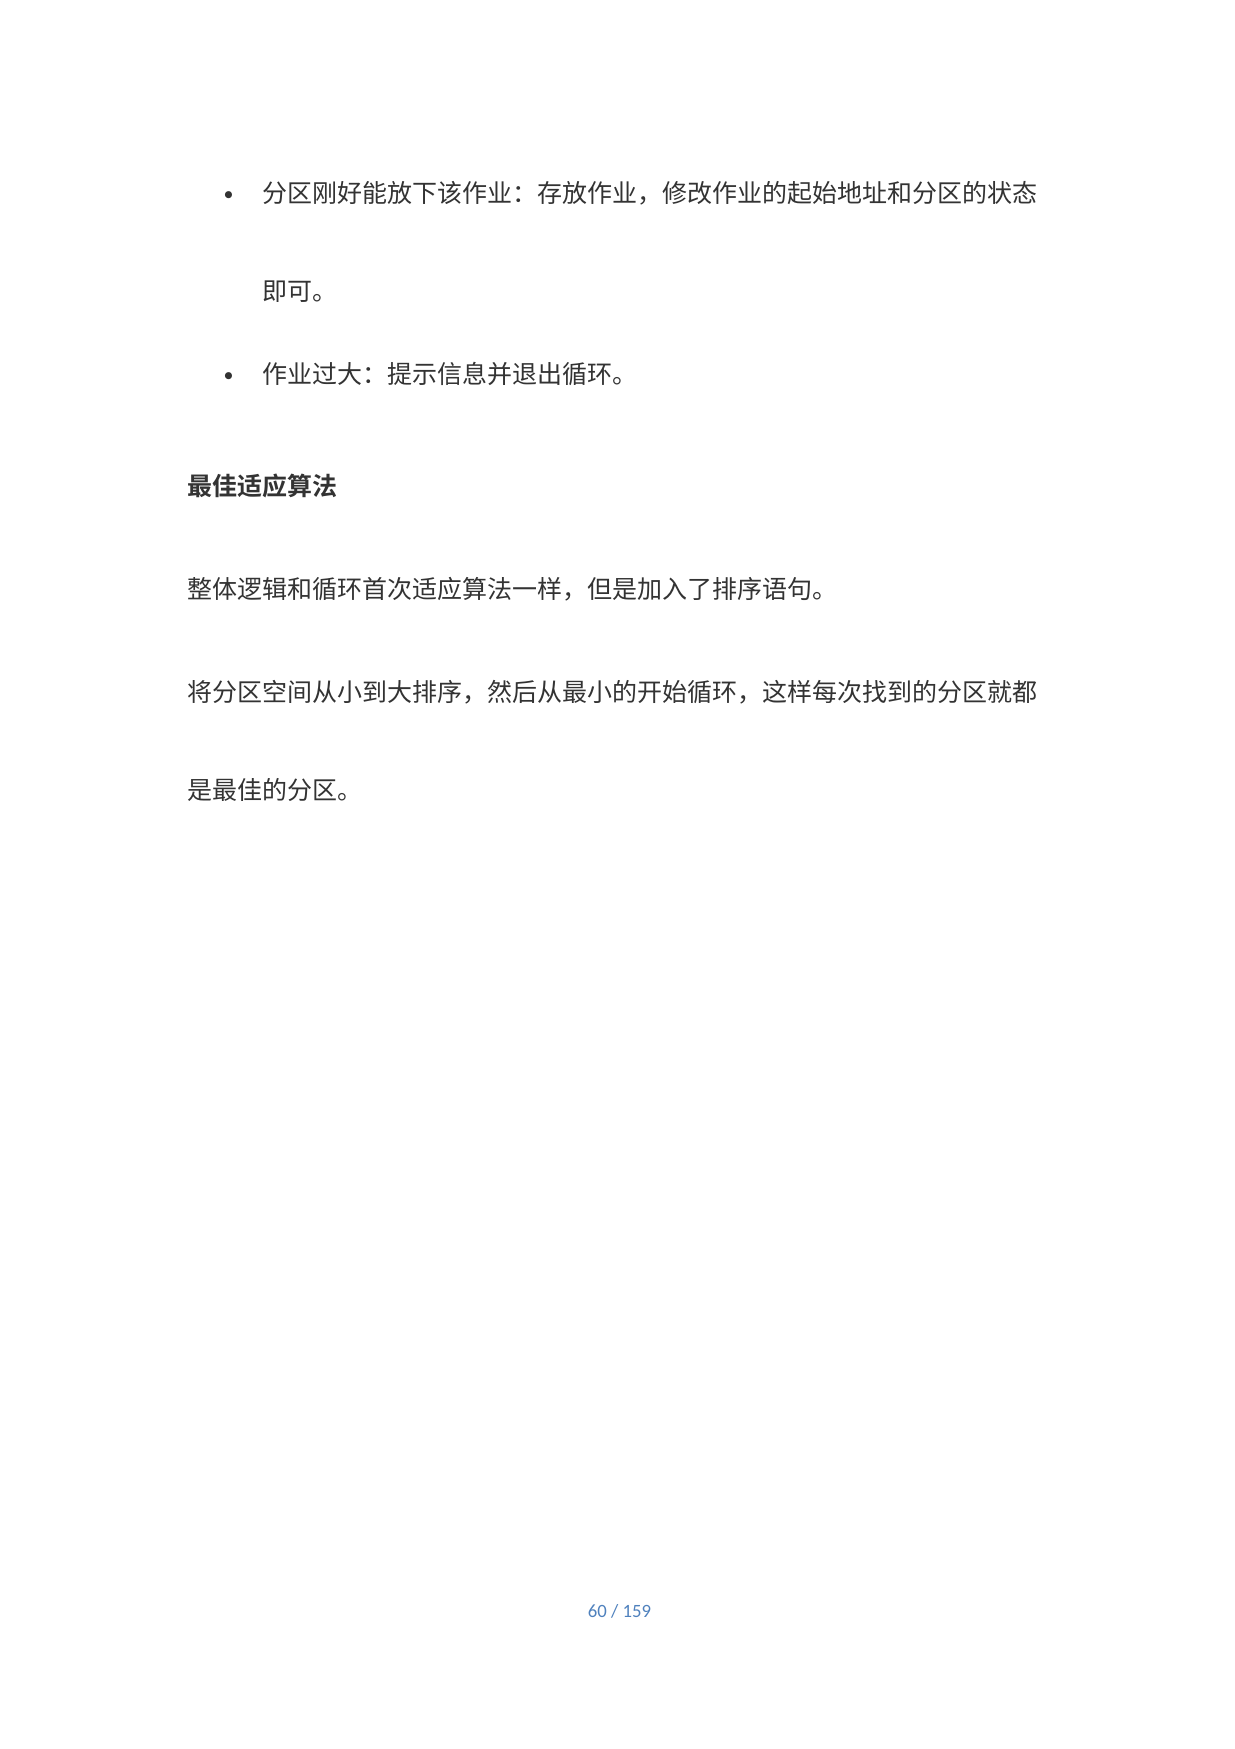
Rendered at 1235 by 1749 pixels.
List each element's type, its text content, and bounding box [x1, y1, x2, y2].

text 最佳适应算法 [187, 452, 1047, 517]
list 作业过大：提示信息并退出循环。 [225, 340, 1047, 405]
text 将分区空间从小到大排序，然后从最小的开始循环，这样每次找到的分区就都是最佳的分区。 [187, 658, 1047, 821]
list 分区刚好能放下该作业：存放作业，修改作业的起始地址和分区的状态即可。 [225, 159, 1047, 322]
text 整体逻辑和循环首次适应算法一样，但是加入了排序语句。 [187, 555, 1047, 620]
